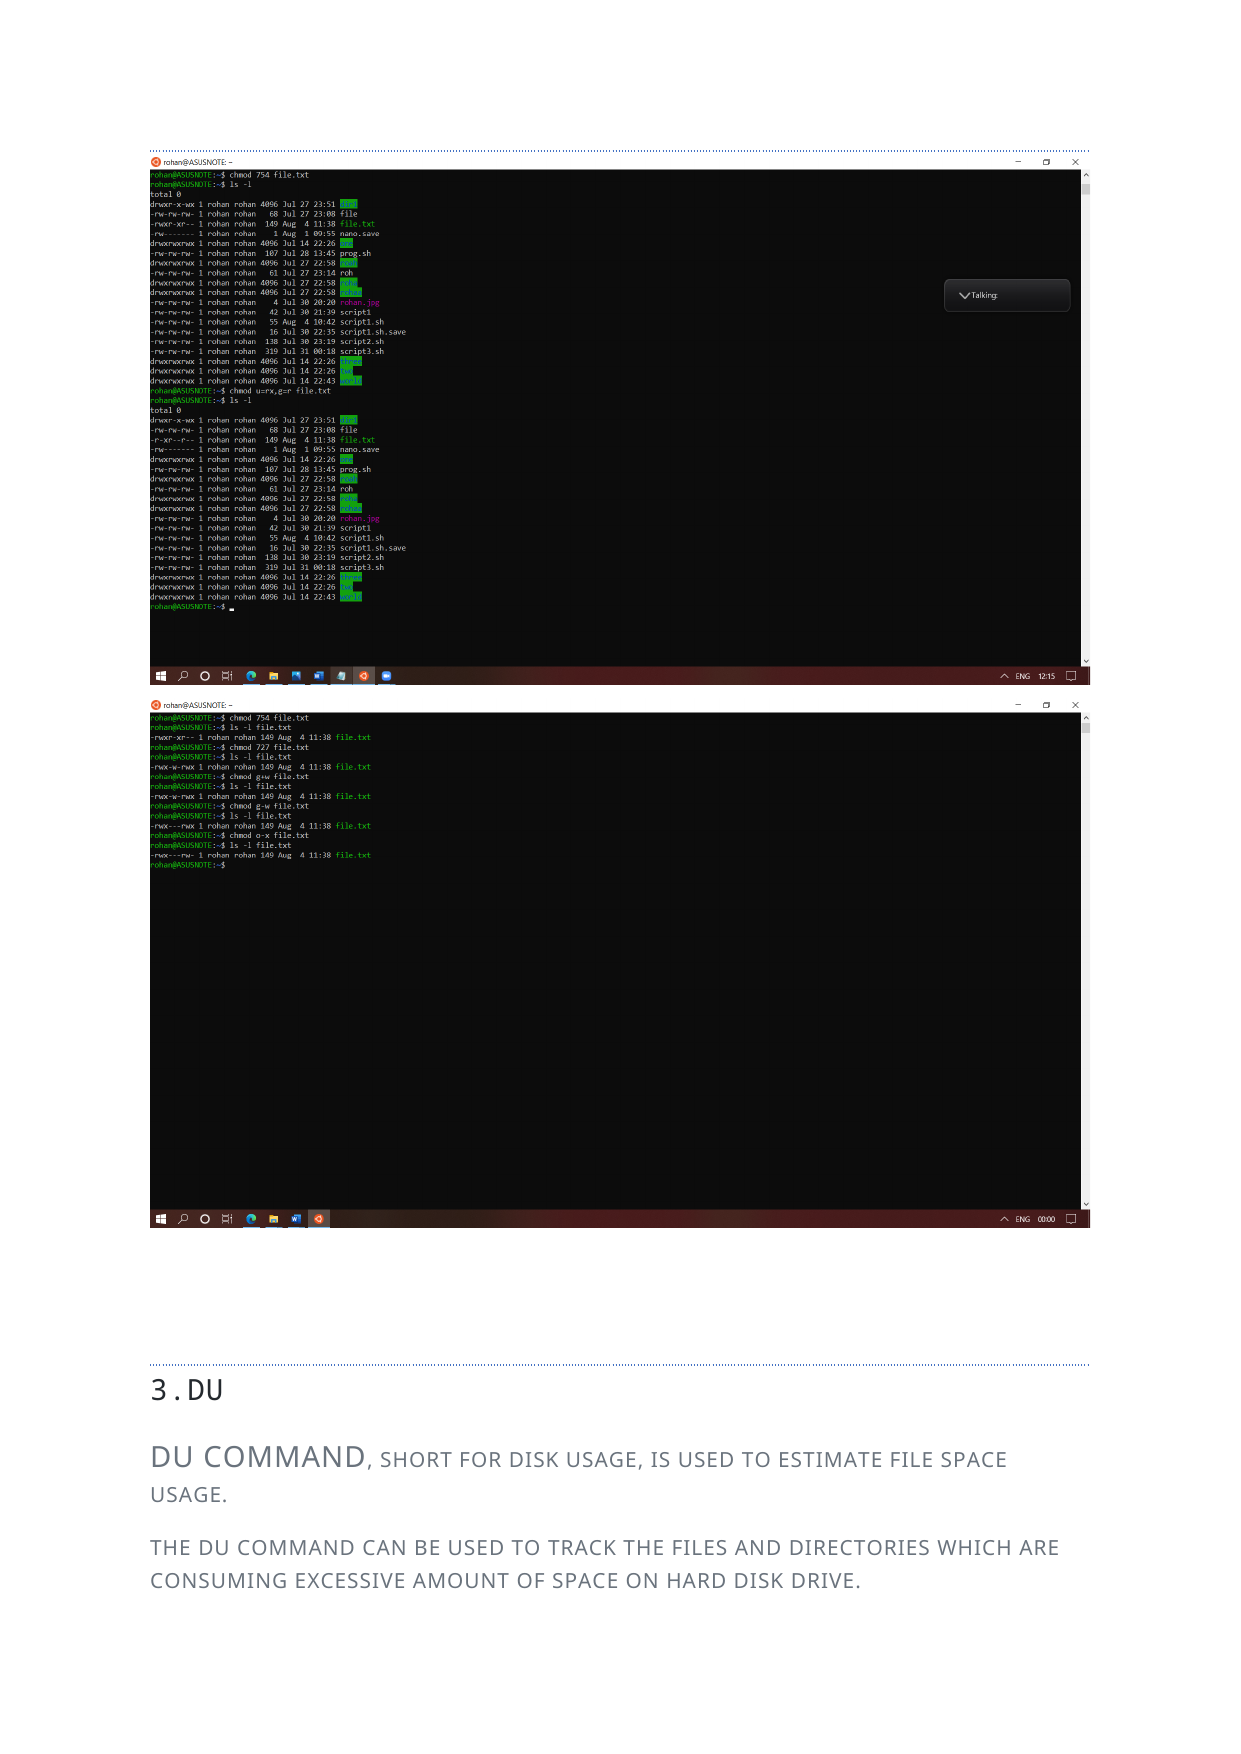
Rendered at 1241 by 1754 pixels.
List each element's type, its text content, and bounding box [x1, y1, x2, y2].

picture [150, 155, 1091, 685]
subtitle 3.du [150, 1364, 1090, 1409]
picture [150, 698, 1091, 1228]
subtitle The du command can be used to track the files and directories which are consuming excessive amount of space on hard disk drive. [150, 1528, 1090, 1594]
subtitle du command, short for disk usage, is used to estimate file space usage. [150, 1430, 1090, 1508]
